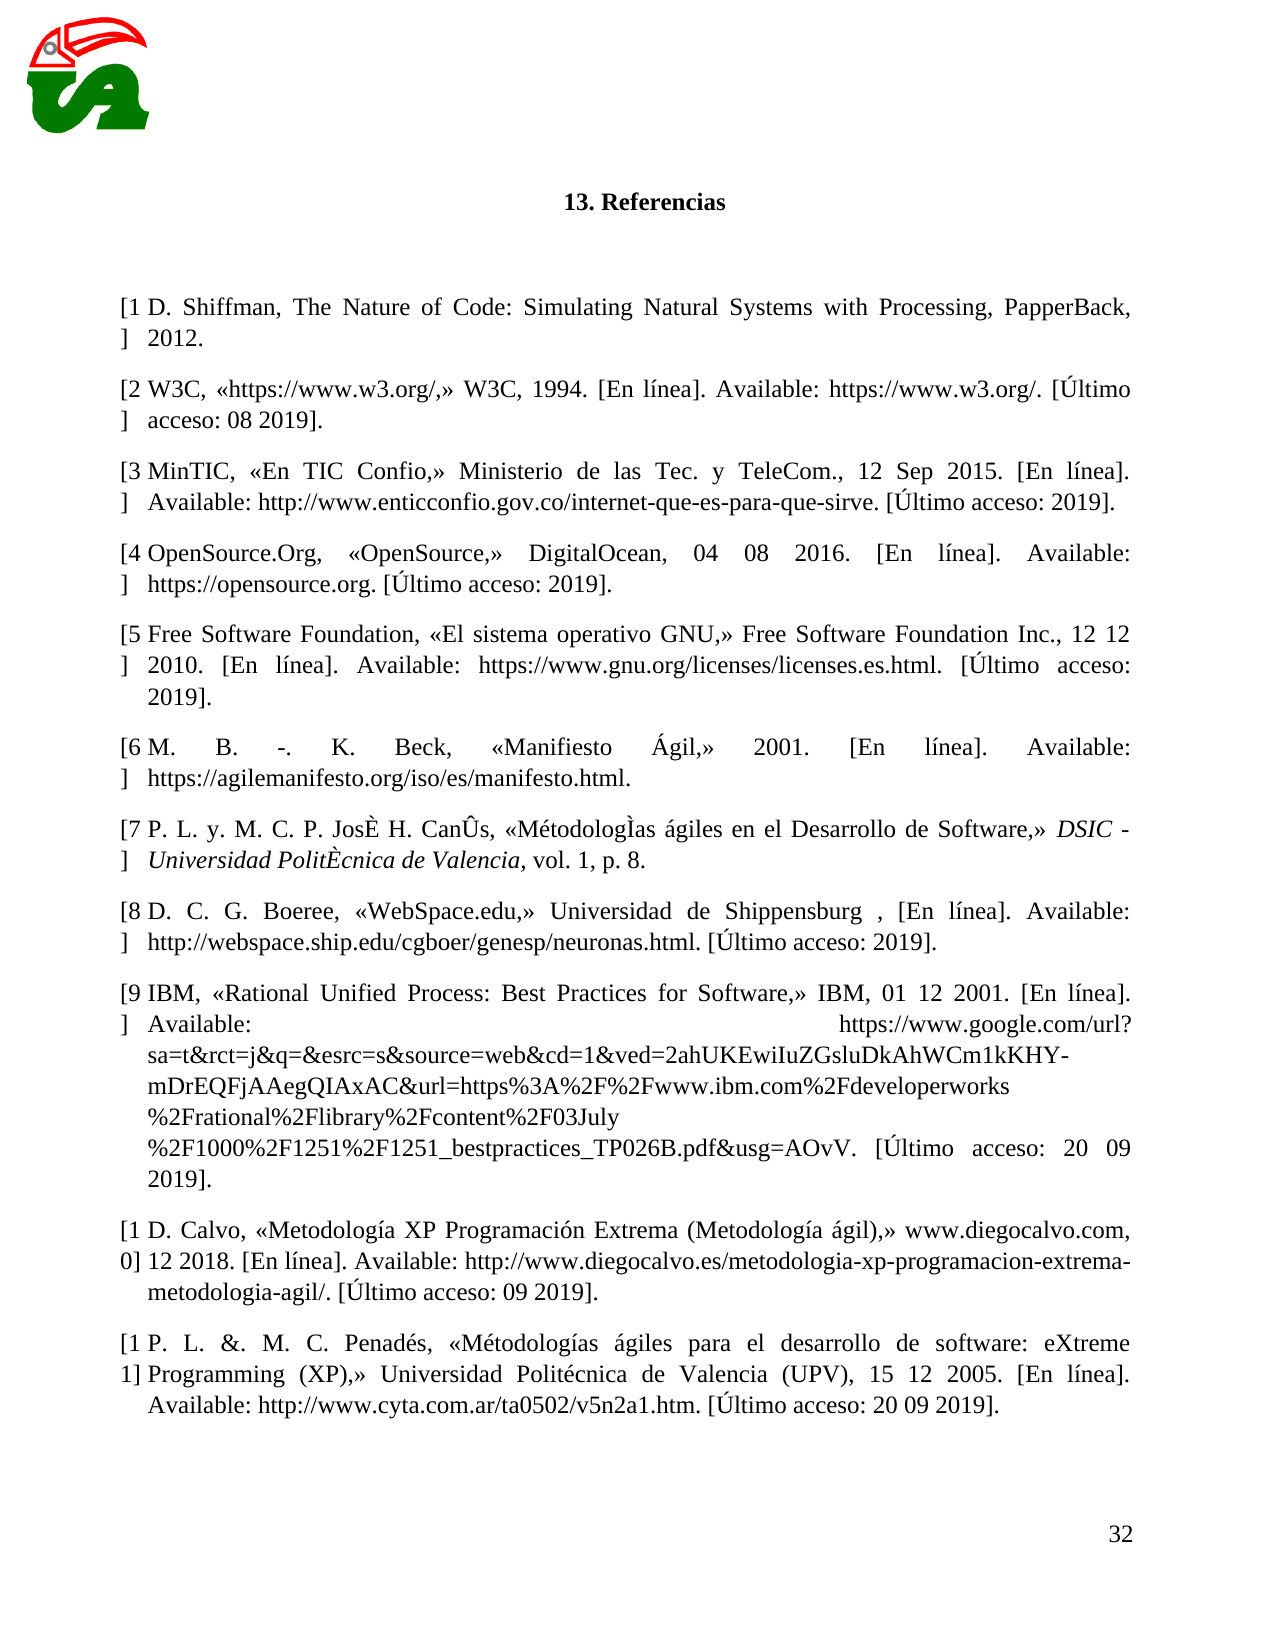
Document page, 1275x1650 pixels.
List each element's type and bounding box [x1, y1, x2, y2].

picture [26, 17, 152, 135]
